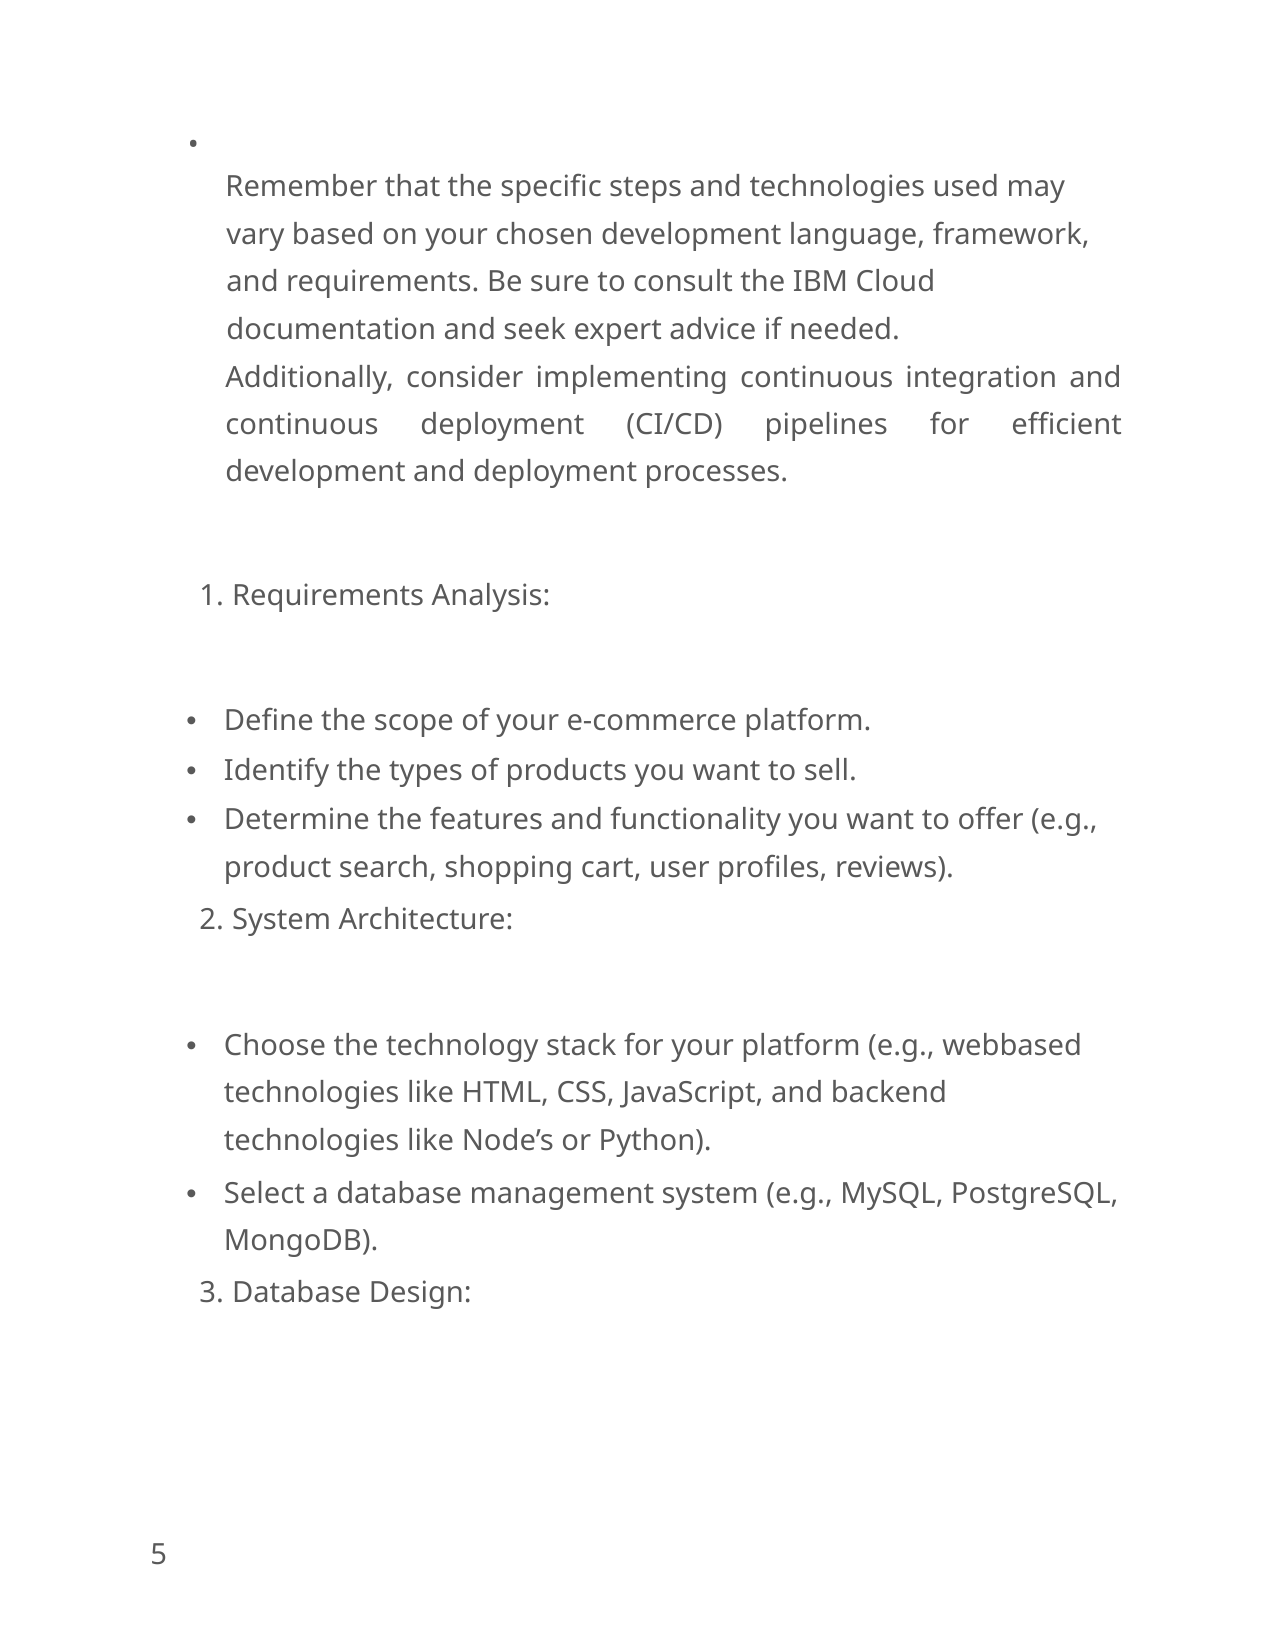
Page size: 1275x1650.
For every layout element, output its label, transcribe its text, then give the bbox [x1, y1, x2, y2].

text 3. Database Design: [199, 1272, 1123, 1311]
list Identify the types of products you want to sell. [186, 749, 1123, 789]
list Choose the technology stack for your platform (e.g., webbased technologies like HTML, CSS, JavaScript, and backend technologies like Node’s or Python). [186, 1024, 1123, 1159]
list Select a database management system (e.g., MySQL, PostgreSQL, MongoDB). [186, 1172, 1123, 1259]
text 1. Requirements Analysis: [199, 574, 1123, 613]
text Additionally, consider implementing continuous integration and continuous deployment (CI/CD) pipelines for efficient development and deployment processes. [225, 356, 1123, 490]
text Remember that the specific steps and technologies used may vary based on your chosen development language, framework, and requirements. Be sure to consult the IBM Cloud documentation and seek expert advice if needed. [225, 165, 1123, 348]
text 2. System Architecture: [199, 898, 1123, 938]
list Define the scope of your e-commerce platform. [186, 700, 1123, 739]
list Determine the features and functionality you want to offer (e.g., product search, shopping cart, user profiles, reviews). [186, 798, 1123, 886]
